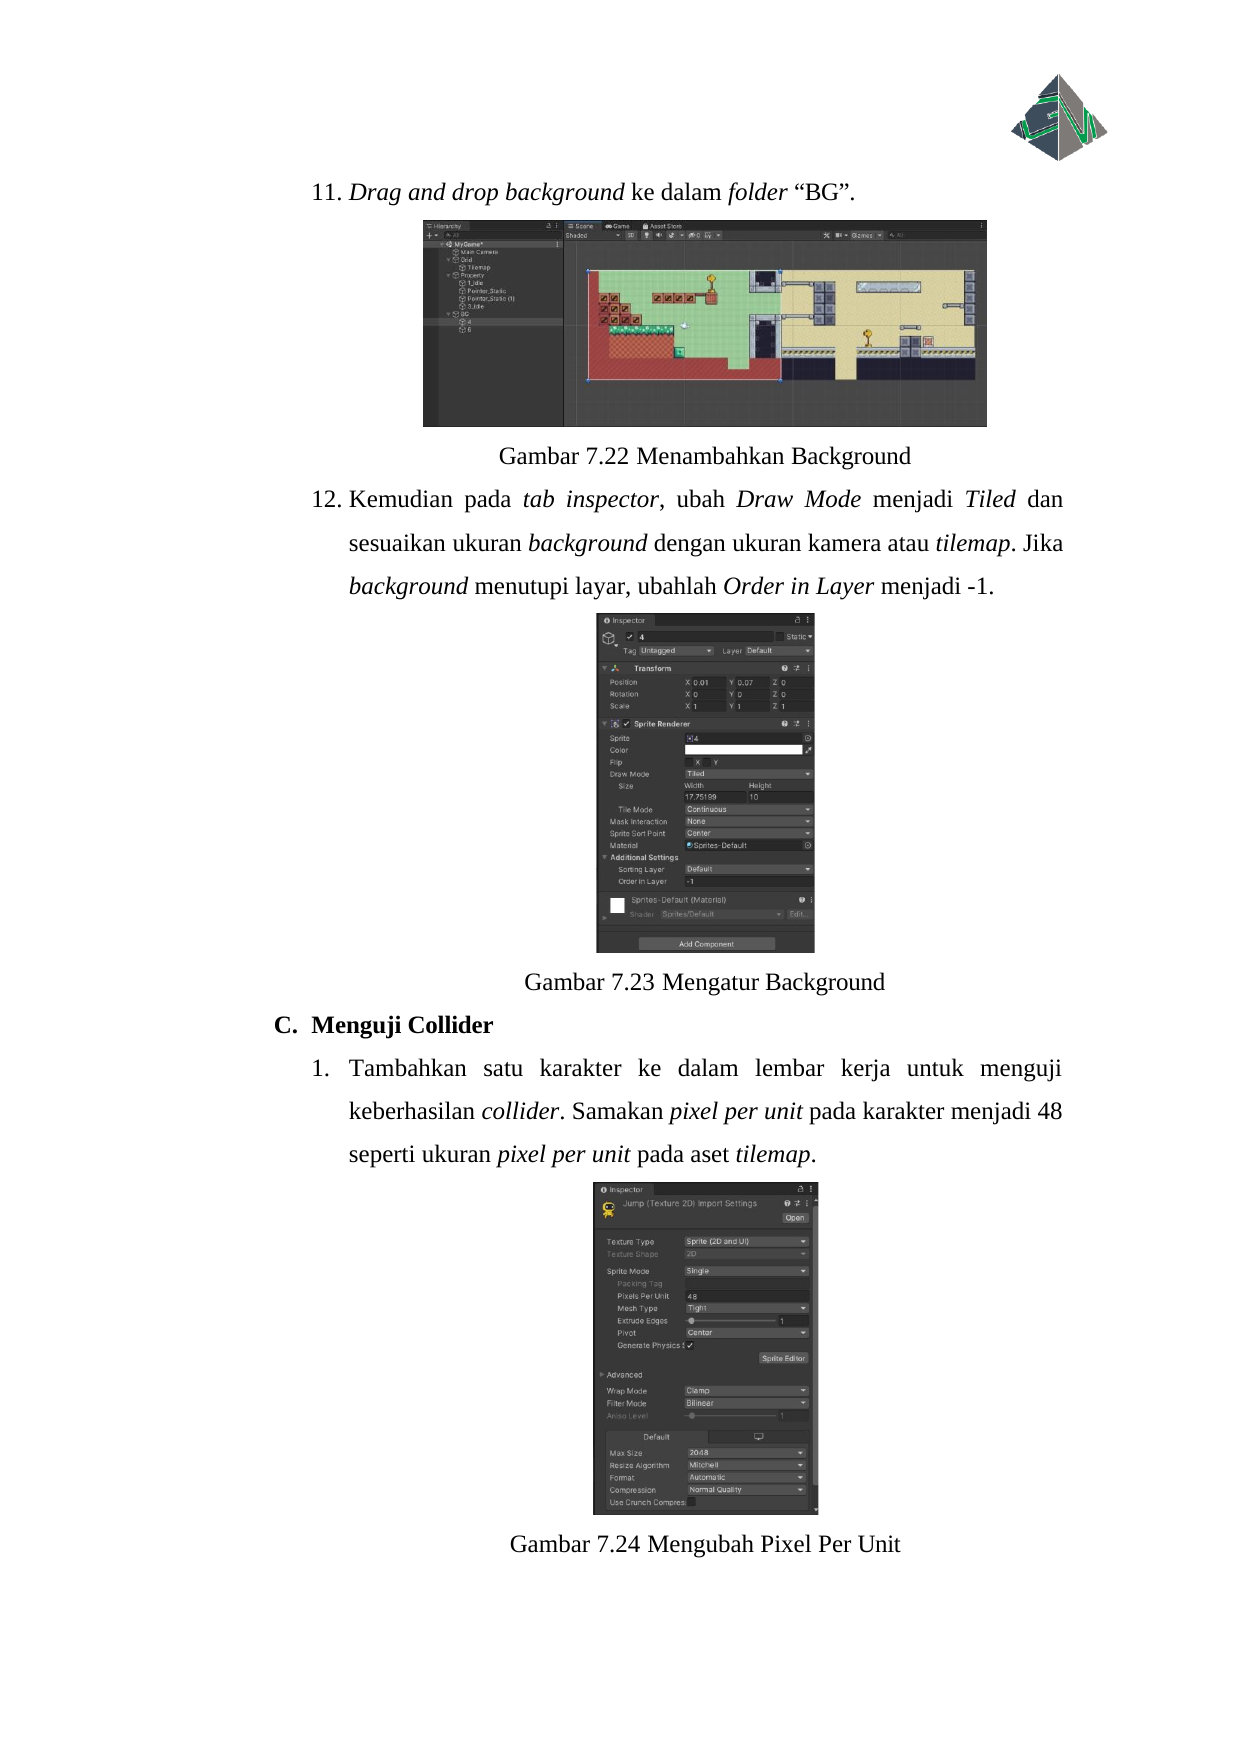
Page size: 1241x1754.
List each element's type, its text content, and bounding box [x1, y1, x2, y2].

picture [593, 1182, 819, 1515]
picture [1010, 73, 1108, 161]
list Kemudian pada tab inspector, ubah Draw Mode menjadi Tiled dan sesuaikan ukuran background dengan ukuran kamera atau tilemap. Jika background menutupi layar, ubahlah Order in Layer menjadi -1. [311, 484, 1063, 599]
list Tambahkan satu karakter ke dalam lembar kerja untuk menguji keberhasilan collider. Samakan pixel per unit pada karakter menjadi 48 seperti ukuran pixel per unit pada aset tilemap. [311, 1053, 1063, 1168]
picture [423, 220, 987, 427]
text Gambar 7.23 Mengatur Background [524, 967, 1076, 996]
subtitle Menguji Collider [274, 1010, 1076, 1039]
text Gambar 7.24 Mengubah Pixel Per Unit [509, 1529, 1076, 1558]
list Drag and drop background ke dalam folder “BG”. [311, 177, 1076, 206]
picture [596, 613, 815, 953]
